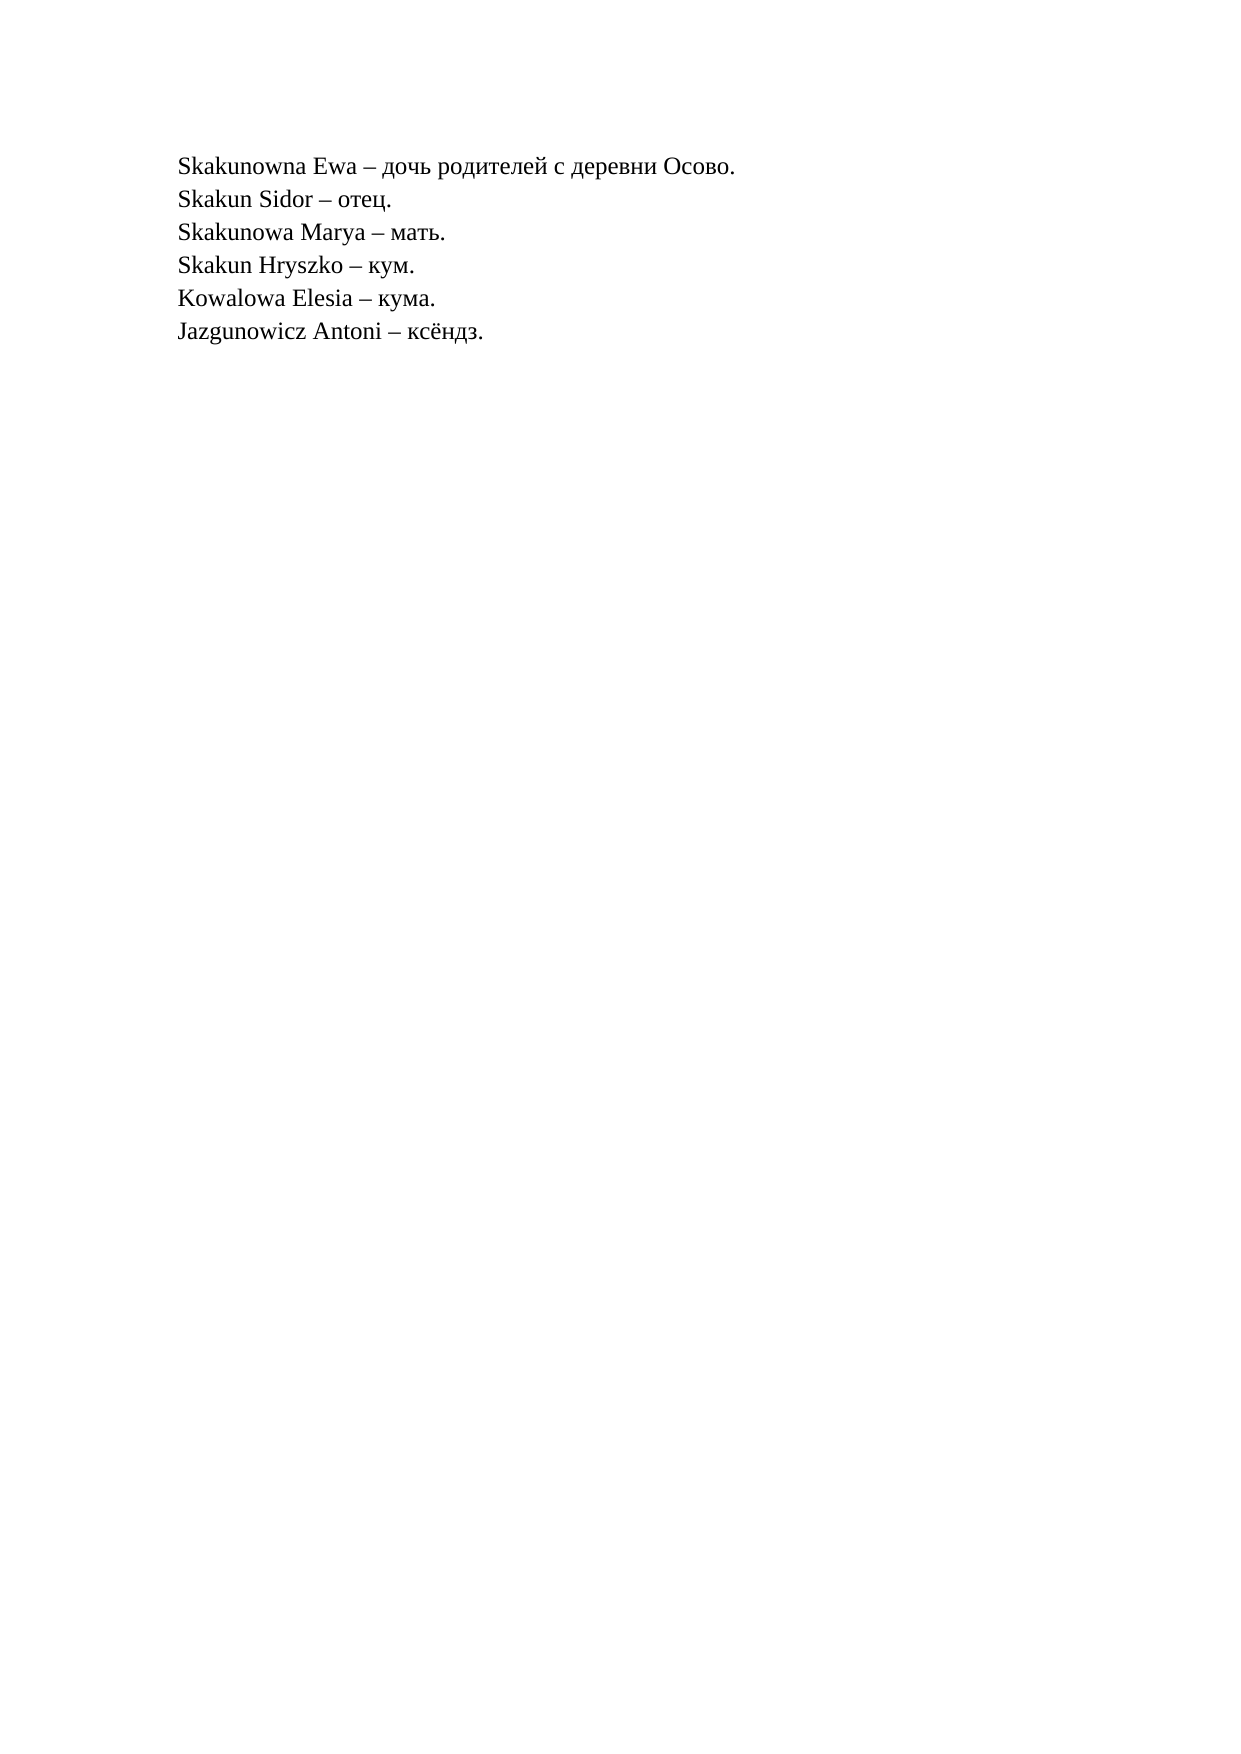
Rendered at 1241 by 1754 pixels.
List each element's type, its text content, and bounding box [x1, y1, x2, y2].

text Skakunowa Marya – мать. [177, 217, 1152, 246]
text Skakunowna Ewa – дочь родителей с деревни Осово. [177, 151, 1152, 180]
text Kowalowa Elesia – кума. [177, 283, 1152, 312]
text Skakun Hryszko – кум. [177, 250, 1152, 279]
text Skakun Sidor – отец. [177, 184, 1152, 213]
text Jazgunowicz Antoni – ксёндз. [177, 316, 1152, 345]
